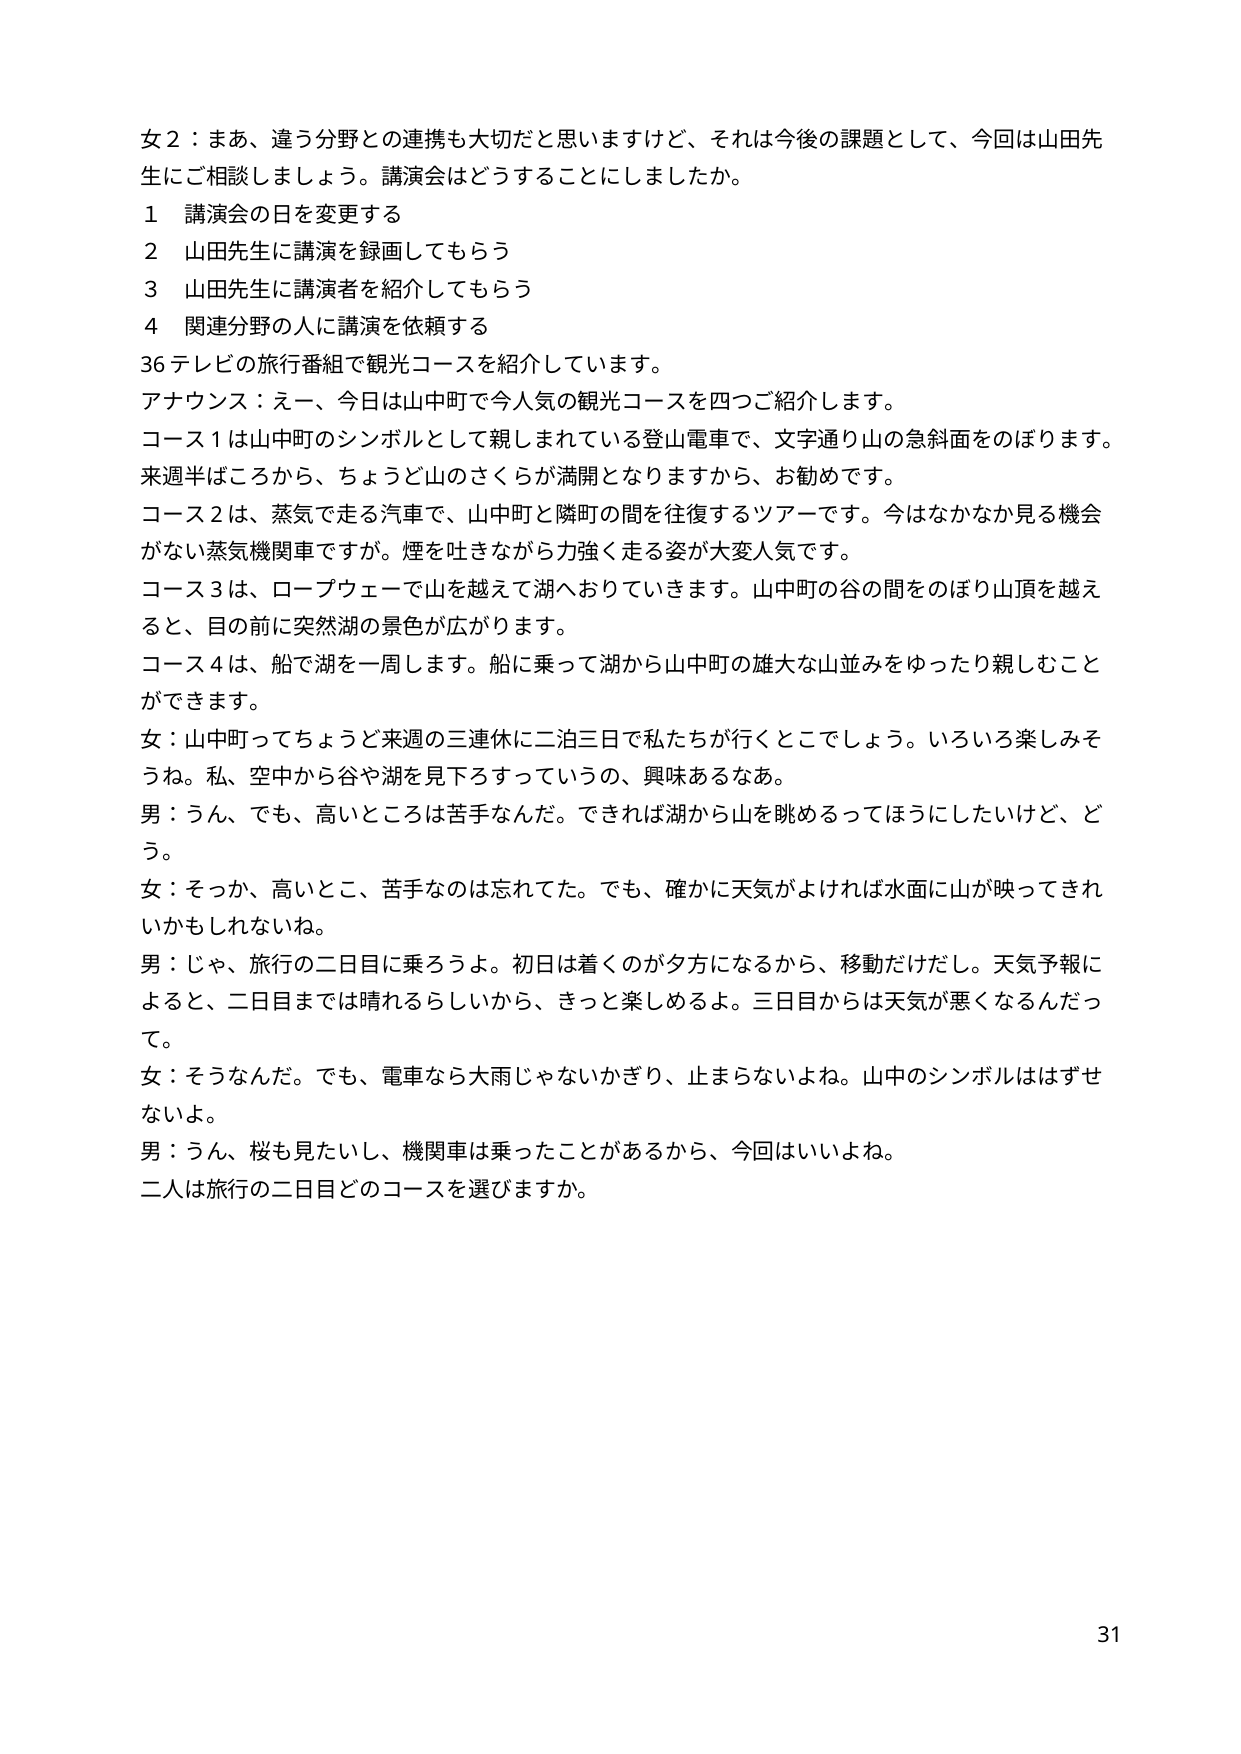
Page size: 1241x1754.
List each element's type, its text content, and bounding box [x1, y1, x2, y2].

text １ 講演会の日を変更する [140, 194, 1122, 231]
text 男：うん、桜も見たいし、機関車は乗ったことがあるから、今回はいいよね。 [140, 1131, 1122, 1169]
text 二人は旅行の二日目どのコースを選びますか。 [140, 1169, 1122, 1206]
text ４ 関連分野の人に講演を依頼する [140, 306, 1122, 344]
text 女２：まあ、違う分野との連携も大切だと思いますけど、それは今後の課題として、今回は山田先生にご相談しましょう。講演会はどうすることにしましたか。 [140, 119, 1122, 194]
text 女：山中町ってちょうど来週の三連休に二泊三日で私たちが行くとこでしょう。いろいろ楽しみそうね。私、空中から谷や湖を見下ろすっていうの、興味あるなあ。 [140, 719, 1122, 794]
text 女：そうなんだ。でも、電車なら大雨じゃないかぎり、止まらないよね。山中のシンボルははずせないよ。 [140, 1056, 1122, 1131]
text アナウンス：えー、今日は山中町で今人気の観光コースを四つご紹介します。 [140, 381, 1122, 419]
text 36テレビの旅行番組で観光コースを紹介しています。 [140, 344, 1122, 381]
text ３ 山田先生に講演者を紹介してもらう [140, 269, 1122, 306]
text コース3は、ロープウェーで山を越えて湖へおりていきます。山中町の谷の間をのぼり山頂を越えると、目の前に突然湖の景色が広がります。 [140, 569, 1122, 644]
text コース1は山中町のシンボルとして親しまれている登山電車で、文字通り山の急斜面をのぼります。来週半ばころから、ちょうど山のさくらが満開となりますから、お勧めです。 [140, 419, 1122, 494]
text 女：そっか、高いとこ、苦手なのは忘れてた。でも、確かに天気がよければ水面に山が映ってきれいかもしれないね。 [140, 869, 1122, 944]
text ２ 山田先生に講演を録画してもらう [140, 231, 1122, 269]
text 男：うん、でも、高いところは苦手なんだ。できれば湖から山を眺めるってほうにしたいけど、どう。 [140, 794, 1122, 869]
text 男：じゃ、旅行の二日目に乗ろうよ。初日は着くのが夕方になるから、移動だけだし。天気予報によると、二日目までは晴れるらしいから、きっと楽しめるよ。三日目からは天気が悪くなるんだって。 [140, 944, 1122, 1056]
text コース4は、船で湖を一周します。船に乗って湖から山中町の雄大な山並みをゆったり親しむことができます。 [140, 644, 1122, 719]
text コース2は、蒸気で走る汽車で、山中町と隣町の間を往復するツアーです。今はなかなか見る機会がない蒸気機関車ですが。煙を吐きながら力強く走る姿が大変人気です。 [140, 494, 1122, 569]
